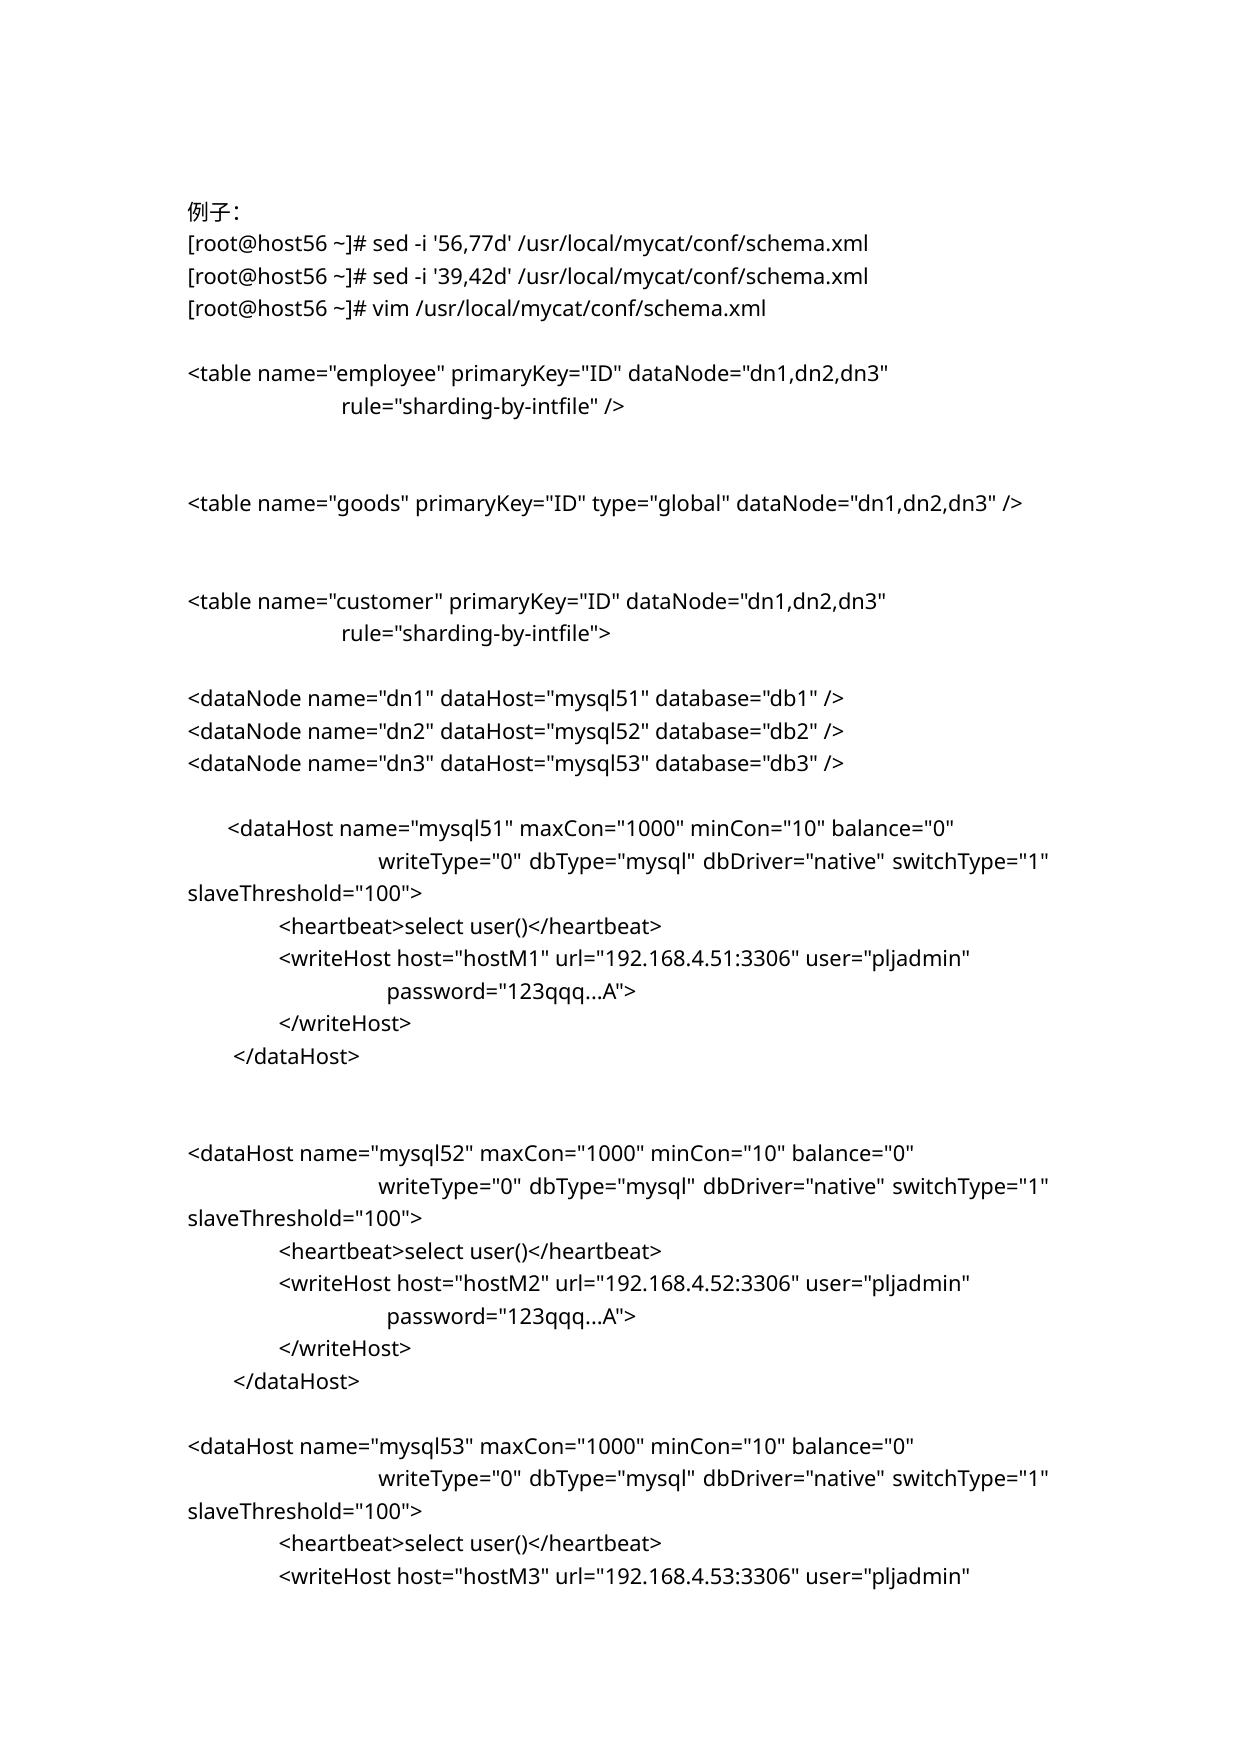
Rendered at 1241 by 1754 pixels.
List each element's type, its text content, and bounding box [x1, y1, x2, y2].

text <dataNode name="dn2" dataHost="mysql52" database="db2" /> [187, 714, 1053, 747]
text rule="sharding-by-intfile"> [187, 617, 1053, 649]
text password="123qqq...A"> [187, 974, 1053, 1007]
text <table name="employee" primaryKey="ID" dataNode="dn1,dn2,dn3" [187, 357, 1053, 389]
text </dataHost> [187, 1039, 1053, 1072]
text <writeHost host="hostM1" url="192.168.4.51:3306" user="pljadmin" [187, 942, 1053, 974]
text </dataHost> [187, 1364, 1053, 1397]
text <table name="goods" primaryKey="ID" type="global" dataNode="dn1,dn2,dn3" /> [187, 487, 1053, 519]
text [root@host56 ~]# sed -i '39,42d' /usr/local/mycat/conf/schema.xml [187, 259, 1053, 292]
text <heartbeat>select user()</heartbeat> [187, 1527, 1053, 1559]
text password="123qqq...A"> [187, 1299, 1053, 1332]
text writeType="0" dbType="mysql" dbDriver="native" switchType="1" slaveThreshold="100"> [187, 1462, 1053, 1527]
text writeType="0" dbType="mysql" dbDriver="native" switchType="1" slaveThreshold="100"> [187, 1169, 1053, 1234]
text <dataNode name="dn3" dataHost="mysql53" database="db3" /> [187, 747, 1053, 779]
text <table name="customer" primaryKey="ID" dataNode="dn1,dn2,dn3" [187, 584, 1053, 617]
text <heartbeat>select user()</heartbeat> [187, 1234, 1053, 1267]
text 例子： [187, 194, 1053, 227]
text <writeHost host="hostM3" url="192.168.4.53:3306" user="pljadmin" [187, 1559, 1053, 1592]
text <dataHost name="mysql52" maxCon="1000" minCon="10" balance="0" [187, 1137, 1053, 1169]
text <dataNode name="dn1" dataHost="mysql51" database="db1" /> [187, 682, 1053, 714]
text writeType="0" dbType="mysql" dbDriver="native" switchType="1" slaveThreshold="100"> [187, 844, 1053, 909]
text <dataHost name="mysql51" maxCon="1000" minCon="10" balance="0" [187, 812, 1053, 844]
text </writeHost> [187, 1007, 1053, 1039]
text <dataHost name="mysql53" maxCon="1000" minCon="10" balance="0" [187, 1429, 1053, 1462]
text [root@host56 ~]# vim /usr/local/mycat/conf/schema.xml [187, 292, 1053, 324]
text <writeHost host="hostM2" url="192.168.4.52:3306" user="pljadmin" [187, 1267, 1053, 1299]
text rule="sharding-by-intfile" /> [187, 389, 1053, 422]
text <heartbeat>select user()</heartbeat> [187, 909, 1053, 942]
text </writeHost> [187, 1332, 1053, 1364]
text [root@host56 ~]# sed -i '56,77d' /usr/local/mycat/conf/schema.xml [187, 227, 1053, 259]
